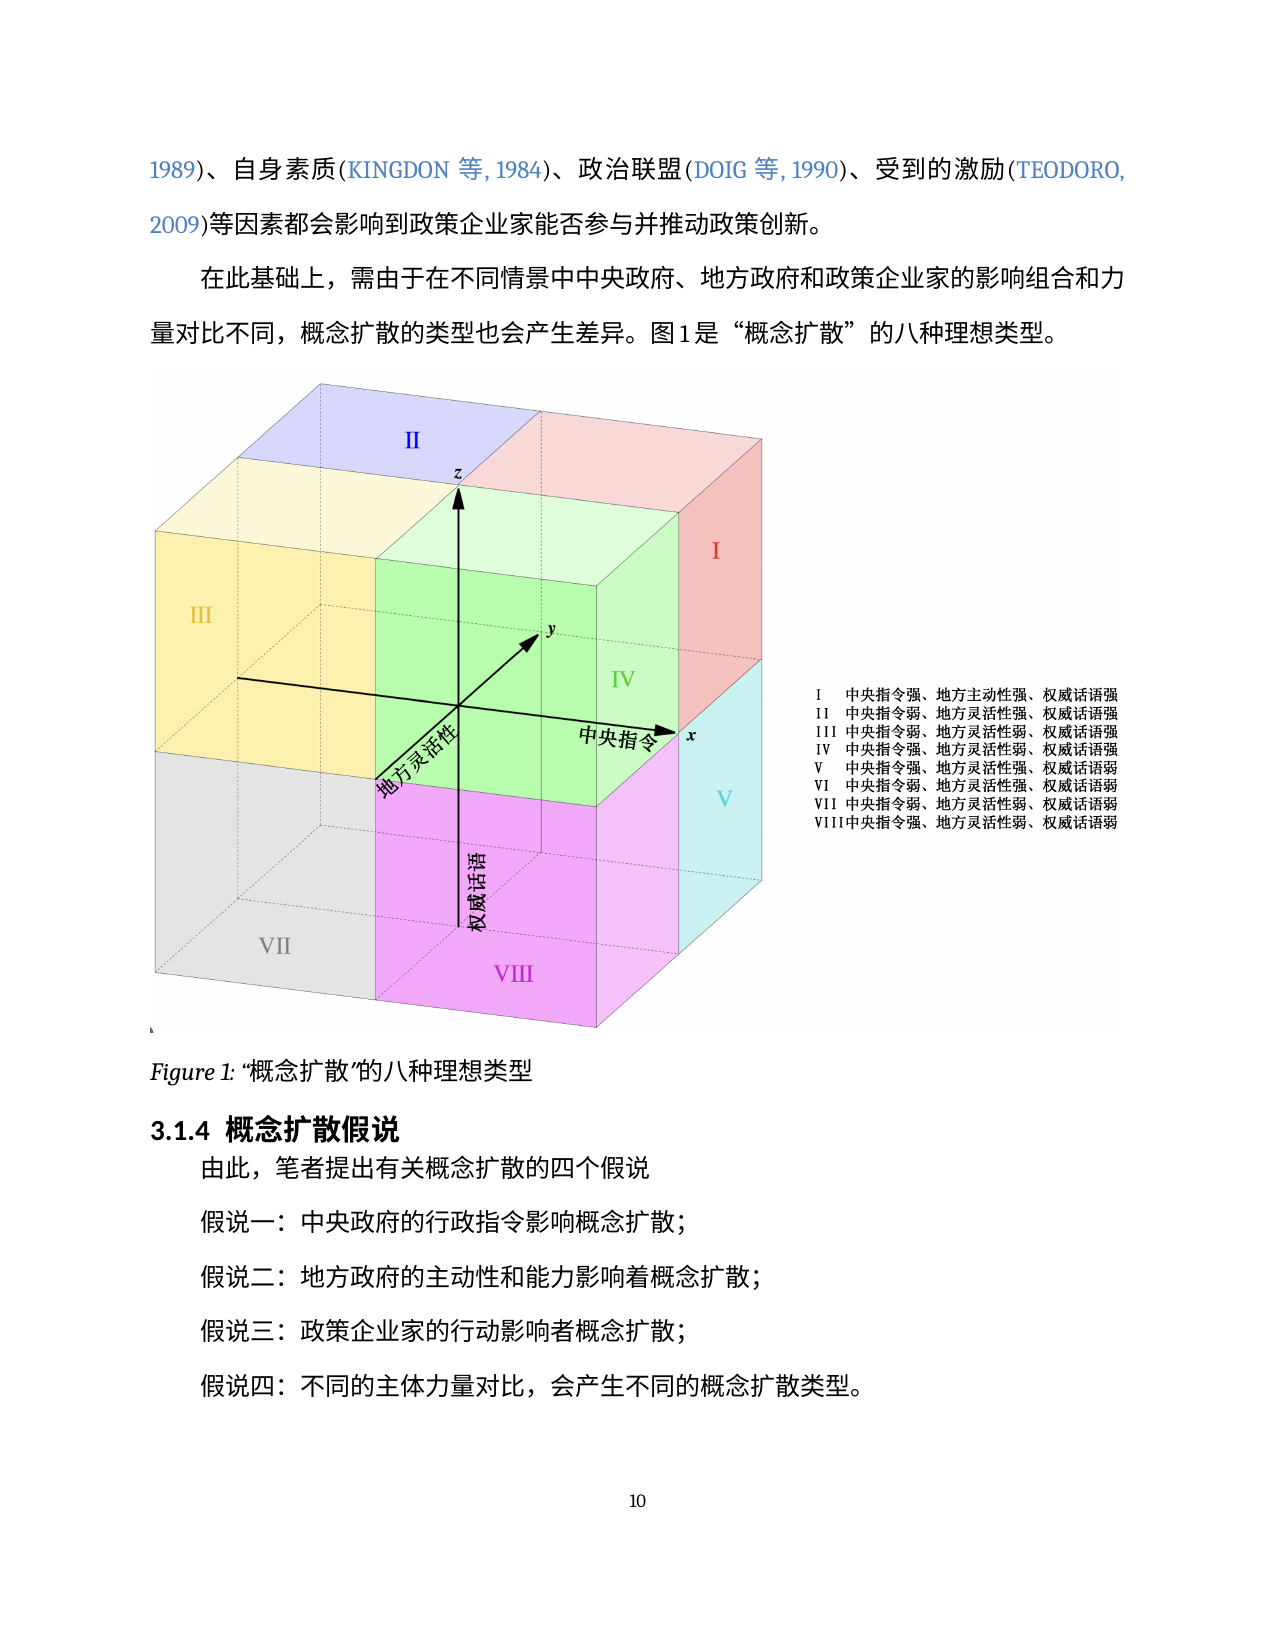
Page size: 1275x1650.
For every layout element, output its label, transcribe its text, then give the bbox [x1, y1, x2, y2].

picture [150, 367, 1125, 1033]
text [150, 150, 1125, 241]
text 假说四：不同的主体力量对比，会产生不同的概念扩散类型。 [150, 1366, 1125, 1402]
text 假说二：地方政府的主动性和能力影响着概念扩散； [150, 1257, 1125, 1293]
text Figure 1: “概念扩散”的八种理想类型 [150, 1054, 1125, 1088]
text 由此，笔者提出有关概念扩散的四个假说 [150, 1148, 1125, 1185]
text 假说一：中央政府的行政指令影响概念扩散； [150, 1203, 1125, 1239]
subtitle 概念扩散假说 [150, 1109, 1125, 1148]
text 在此基础上，需由于在不同情景中中央政府、地方政府和政策企业家的影响组合和力量对比不同，概念扩散的类型也会产生差异。图1是“概念扩散”的八种理想类型。 [150, 259, 1125, 349]
text 假说三：政策企业家的行动影响者概念扩散； [150, 1312, 1125, 1348]
